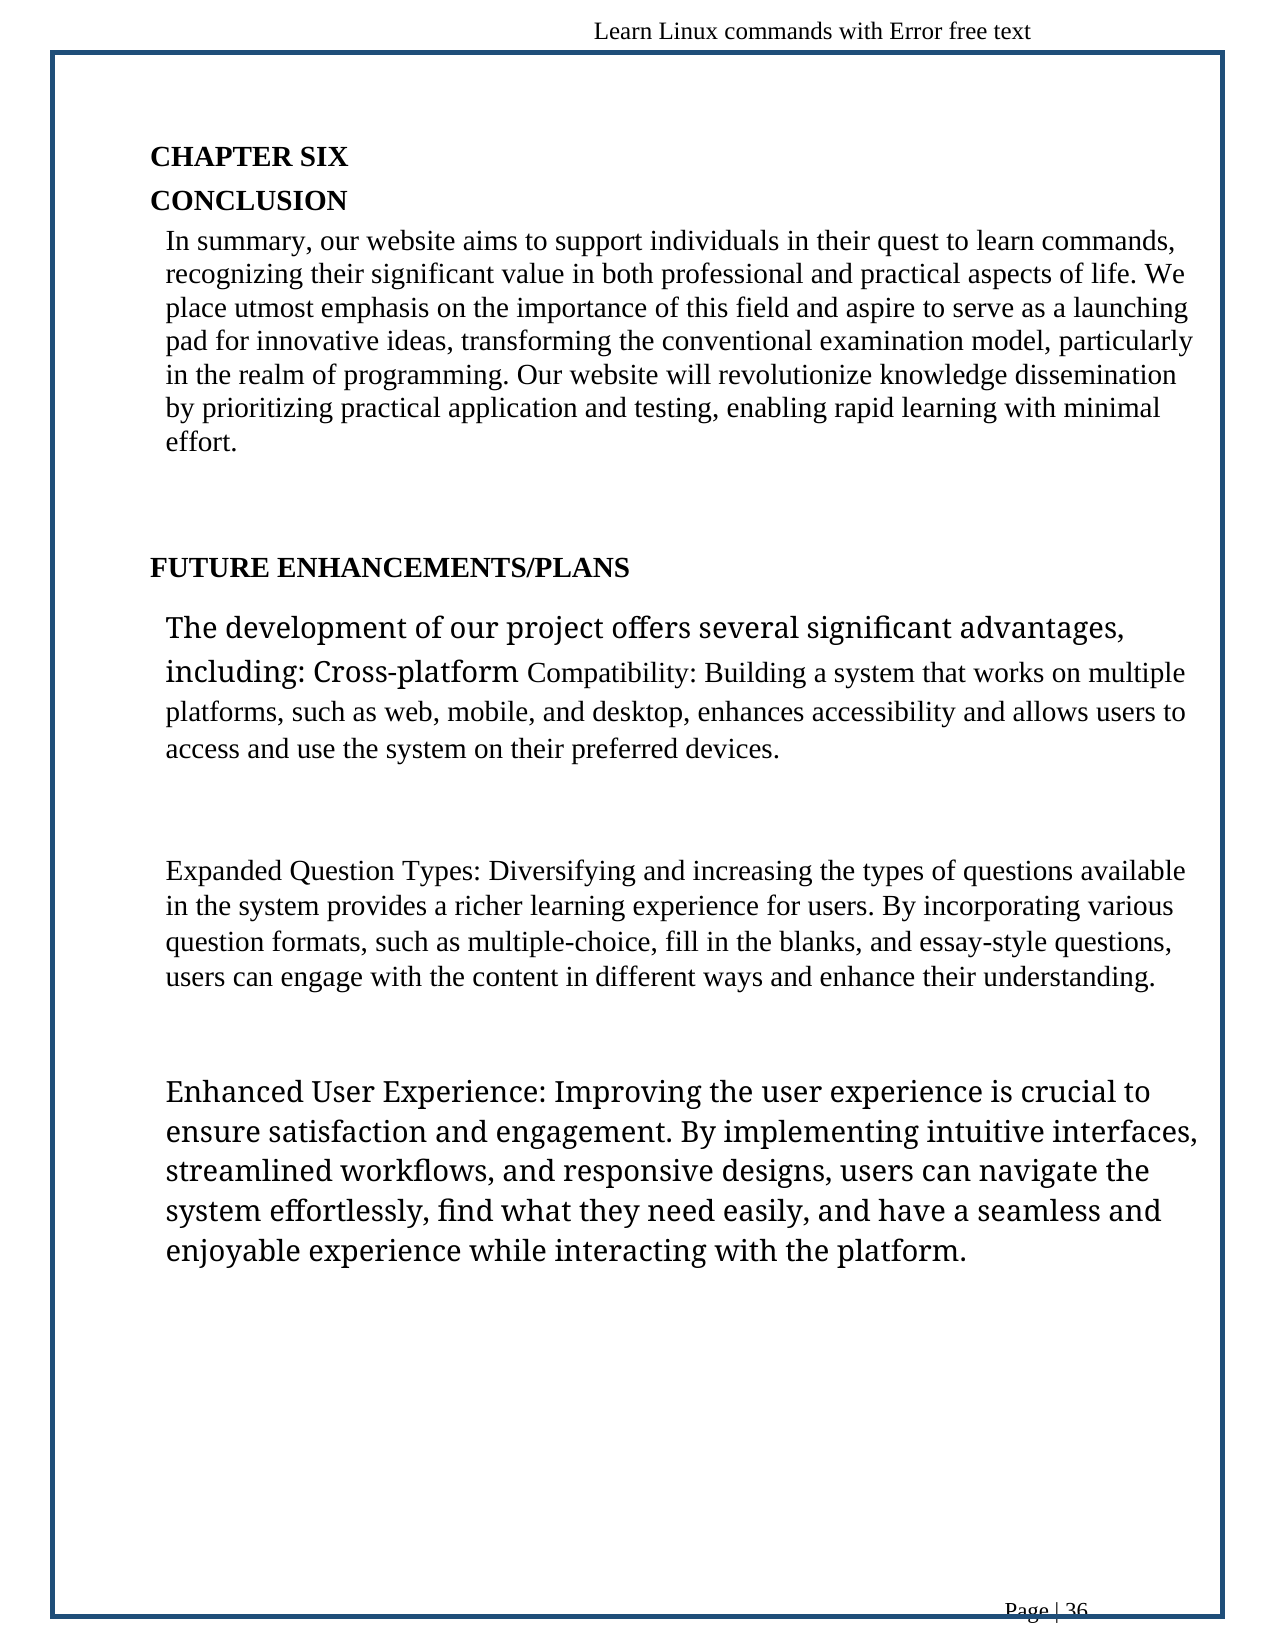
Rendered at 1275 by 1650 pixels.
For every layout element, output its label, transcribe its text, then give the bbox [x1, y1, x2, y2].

text The development of our project offers several significant advantages, including: Cross-platform Compatibility: Building a system that works on multiple platforms, such as web, mobile, and desktop, enhances accessibility and allows users to access and use the system on their preferred devices. [165, 608, 1202, 765]
text Expanded Question Types: Diversifying and increasing the types of questions available in the system provides a richer learning experience for users. By incorporating various question formats, such as multiple-choice, fill in the blanks, and essay-style questions, users can engage with the content in different ways and enhance their understanding. [165, 853, 1202, 992]
subtitle Enhanced User Experience: Improving the user experience is crucial to ensure satisfaction and engagement. By implementing intuitive interfaces, streamlined workflows, and responsive designs, users can navigate the system effortlessly, find what they need easily, and have a seamless and enjoyable experience while interacting with the platform. [165, 1071, 1202, 1269]
subtitle In summary, our website aims to support individuals in their quest to learn commands, recognizing their significant value in both professional and practical aspects of life. We place utmost emphasis on the importance of this field and aspire to serve as a launching pad for innovative ideas, transforming the conventional examination model, particularly in the realm of programming. Our website will revolutionize knowledge dissemination by prioritizing practical application and testing, enabling rapid learning with minimal effort. [165, 223, 1202, 458]
subtitle CONCLUSION [150, 183, 1202, 216]
subtitle CHAPTER SIX [150, 139, 1202, 173]
text FUTURE ENHANCEMENTS/PLANS [106, 550, 1202, 583]
